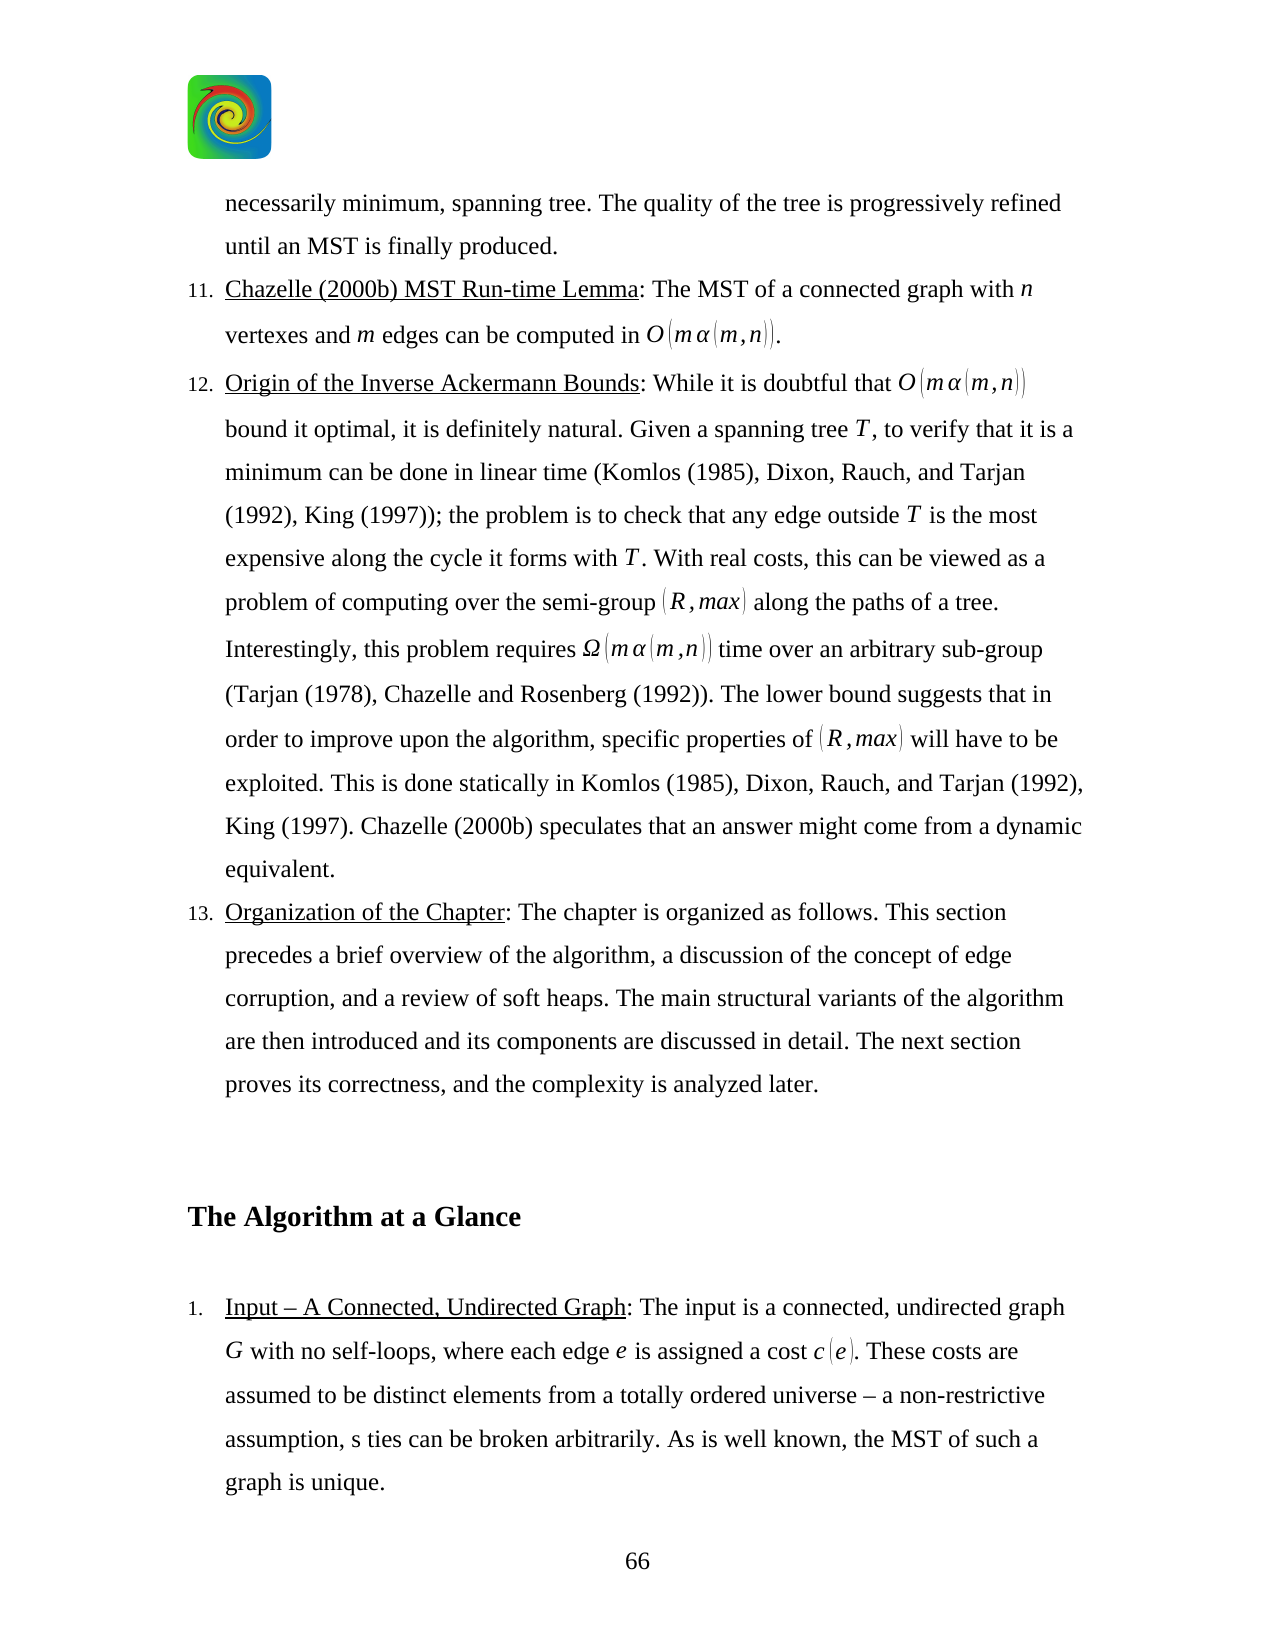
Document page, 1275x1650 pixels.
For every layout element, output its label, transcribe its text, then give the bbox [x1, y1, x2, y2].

list Organization of the Chapter: The chapter is organized as follows. This section precedes a brief overview of the algorithm, a discussion of the concept of edge corruption, and a review of soft heaps. The main structural variants of the algorithm are then introduced and its components are discussed in detail. The next section proves its correctness, and the complexity is analyzed later. [187, 897, 1087, 1098]
picture [187, 75, 261, 159]
list Input – A Connected, Undirected Graph: The input is a connected, undirected graph with no self-loops, where each edge is assigned a cost . These costs are assumed to be distinct elements from a totally ordered universe – a non-restrictive assumption, s ties can be broken arbitrarily. As is well known, the MST of such a graph is unique. [187, 1292, 1087, 1496]
picture [220, 75, 272, 159]
list Chazelle (2000b) MST Run-time Lemma: The MST of a connected graph with vertexes and edges can be computed in . [187, 274, 1087, 351]
list Origin of the Inverse Ackermann Bounds: While it is doubtful that bound it optimal, it is definitely natural. Given a spanning tree , to verify that it is a minimum can be done in linear time (Komlos (1985), Dixon, Rauch, and Tarjan (1992), King (1997)); the problem is to check that any edge outside is the most expensive along the cycle it forms with . With real costs, this can be viewed as a problem of computing over the semi-group along the paths of a tree. Interestingly, this problem requires time over an arbitrary sub-group (Tarjan (1978), Chazelle and Rosenberg (1992)). The lower bound suggests that in order to improve upon the algorithm, specific properties of will have to be exploited. This is done statically in Komlos (1985), Dixon, Rauch, and Tarjan (1992), King (1997). Chazelle (2000b) speculates that an answer might come from a dynamic equivalent. [187, 365, 1087, 883]
text The Algorithm at a Glance [187, 1199, 1087, 1232]
